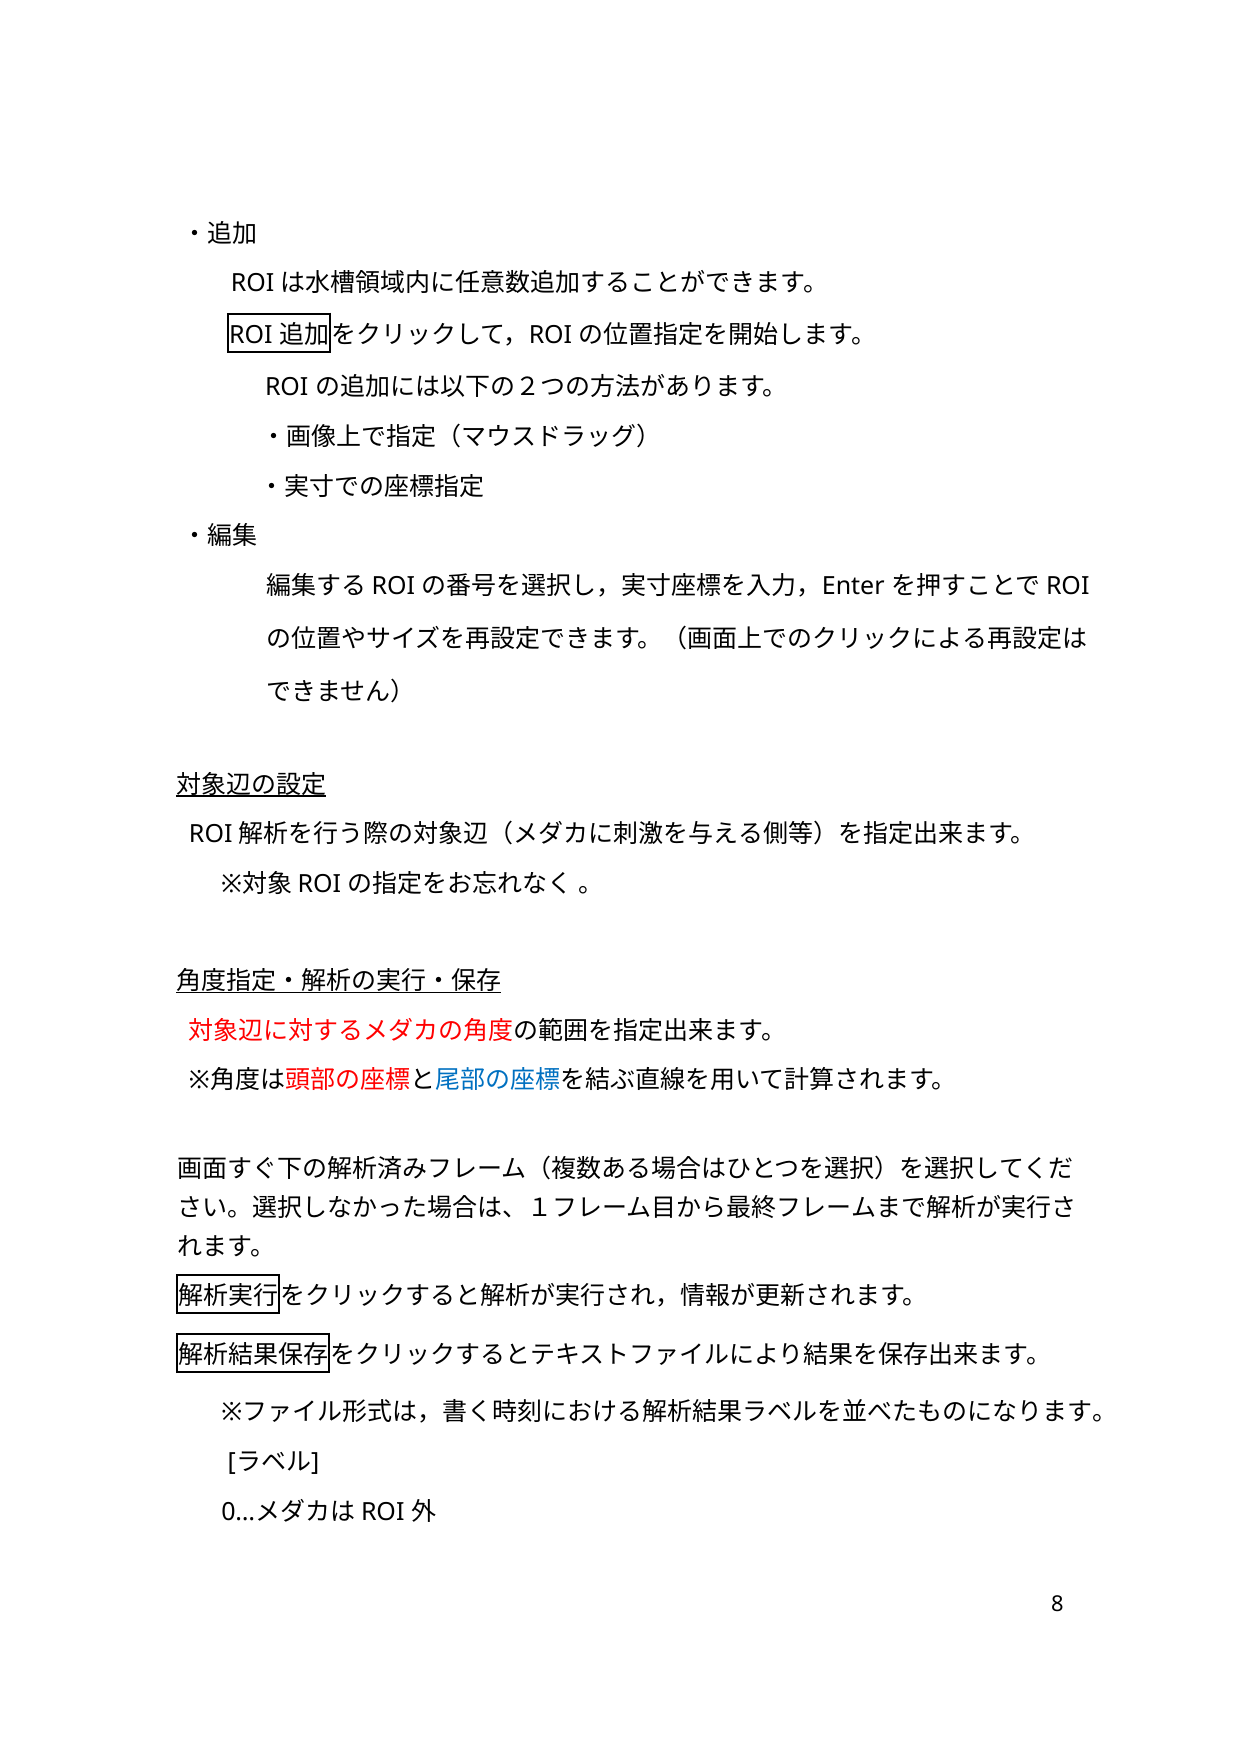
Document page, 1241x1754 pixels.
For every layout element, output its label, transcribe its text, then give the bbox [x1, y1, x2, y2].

text 解析実行をクリックすると解析が実行され，情報が更新されます。 [178, 1276, 278, 1312]
text ROI 解析を行う際の対象辺（メダカに刺激を与える側等）を指定出来ます。 [176, 814, 1094, 850]
text 編集する ROI の番号を選択し，実寸座標を入力，Enter を押すことで ROI の位置やサイズを再設定できます。（画面上でのクリックによる再設定はできません） [221, 565, 1094, 708]
text ・編集 [176, 516, 1094, 552]
text 解析結果保存をクリックするとテキストファイルにより結果を保存出来ます。 [178, 1335, 328, 1371]
text 角度指定・解析の実行・保存 [176, 961, 1094, 997]
text ・実寸での座標指定 [176, 466, 1094, 502]
text ROI の追加には以下の２つの方法があります。 [265, 367, 1094, 403]
text ※ファイル形式は，書く時刻における解析結果ラベルを並べたものになります。 [221, 1392, 1094, 1428]
text [ラベル] [221, 1441, 1094, 1478]
text 対象辺の設定 [176, 764, 1094, 800]
text ROI 追加をクリックして，ROI の位置指定を開始します。 [331, 312, 1094, 353]
text 0…メダカは ROI 外 [177, 1491, 1094, 1527]
text ・画像上で指定（マウスドラッグ） [176, 416, 1094, 453]
text ※対象 ROI の指定をお忘れなく 。 [221, 863, 1094, 900]
text ROI 追加をクリックして，ROI の位置指定を開始します。 [176, 312, 330, 353]
text 対象辺に対するメダカの角度の範囲を指定出来ます。 [176, 1010, 1094, 1047]
text ※角度は頭部の座標と尾部の座標を結ぶ直線を用いて計算されます。 [176, 1060, 1094, 1096]
text ・追加 [176, 213, 1094, 249]
text ROI は水槽領域内に任意数追加することができます。 [176, 263, 1094, 299]
text 解析結果保存をクリックするとテキストファイルにより結果を保存出来ます。 [330, 1333, 1094, 1373]
text 画面すぐ下の解析済みフレーム（複数ある場合はひとつを選択）を選択してください。選択しなかった場合は、１フレーム目から最終フレームまで解析が実行されます。 [177, 1148, 1094, 1263]
text 解析実行をクリックすると解析が実行され，情報が更新されます。 [280, 1274, 1094, 1314]
